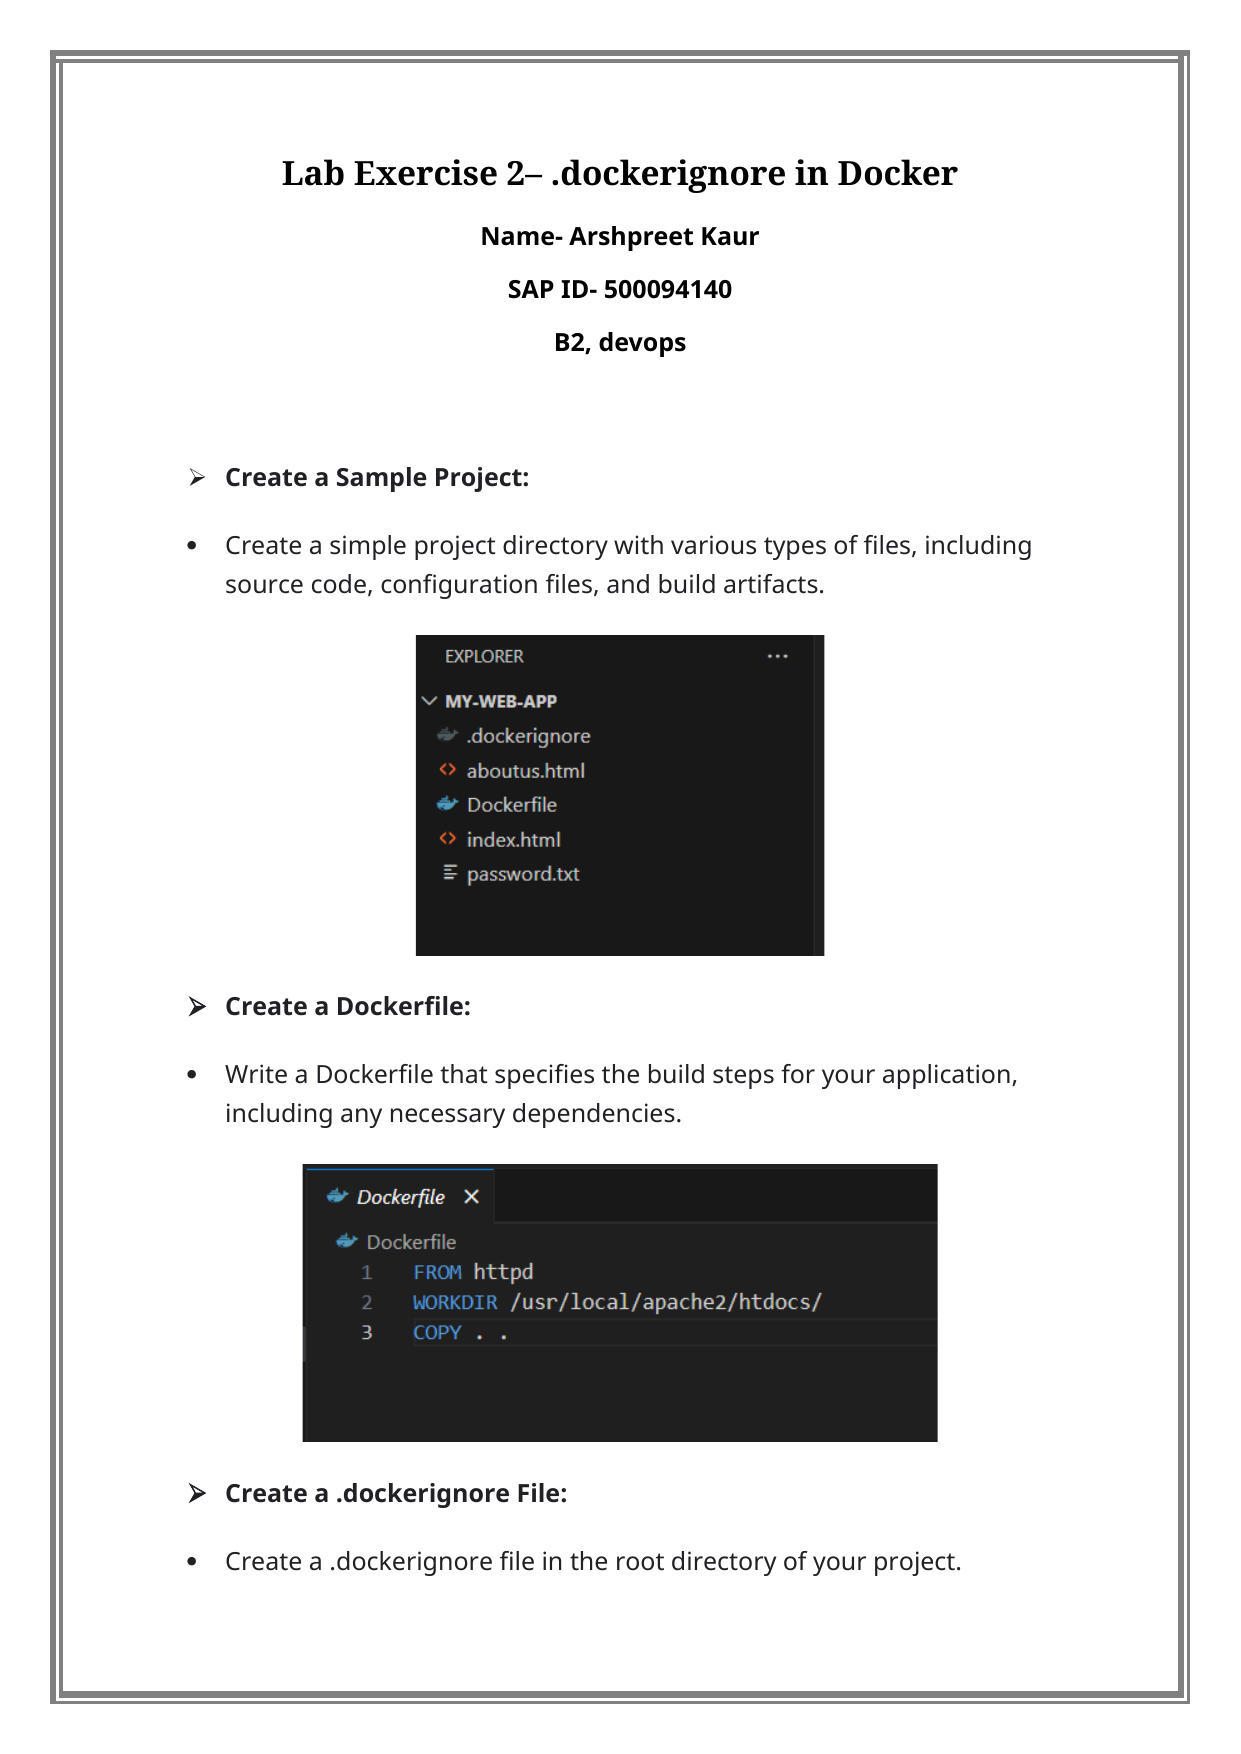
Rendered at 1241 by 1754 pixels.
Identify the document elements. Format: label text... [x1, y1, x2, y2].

text Lab Exercise 2– .dockerignore in Docker [150, 150, 1090, 195]
text B2, devops [150, 325, 1090, 359]
list Create a .dockerignore File: [187, 1475, 1090, 1509]
list Create a .dockerignore file in the root directory of your project. [187, 1544, 1090, 1578]
picture [415, 635, 825, 956]
list Write a Dockerfile that specifies the build steps for your application, including any necessary dependencies. [187, 1057, 1090, 1130]
text SAP ID- 500094140 [150, 272, 1090, 306]
picture [302, 1164, 938, 1442]
text Name- Arshpreet Kaur [150, 218, 1090, 252]
list Create a Dockerfile: [187, 988, 1090, 1023]
list Create a simple project directory with various types of files, including source code, configuration files, and build artifacts. [187, 528, 1090, 601]
list Create a Sample Project: [187, 459, 1090, 493]
